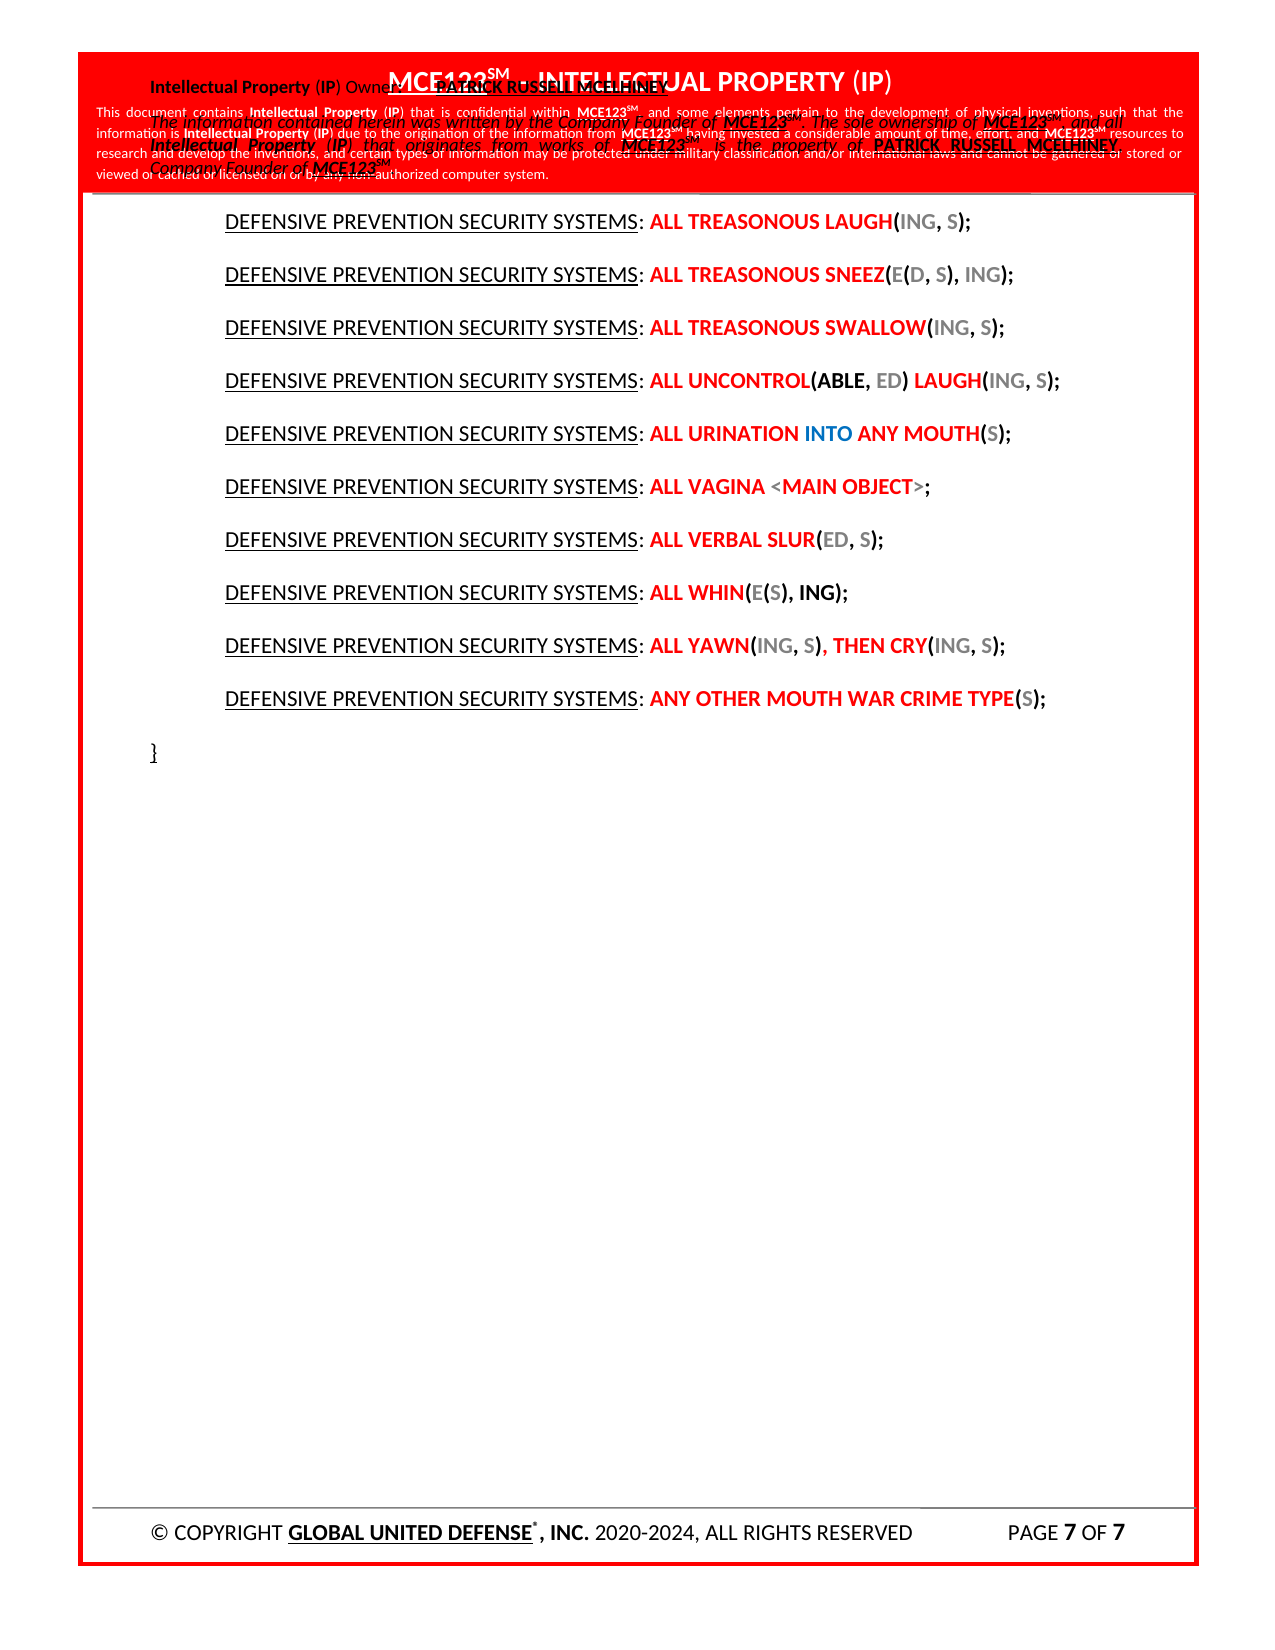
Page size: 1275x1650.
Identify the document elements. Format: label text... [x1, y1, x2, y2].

text DEFENSIVE PREVENTION SECURITY SYSTEMS: ALL UNCONTROL(ABLE, ED) LAUGH(ING, S); [225, 366, 1125, 394]
text DEFENSIVE PREVENTION SECURITY SYSTEMS: ALL YAWN(ING, S), THEN CRY(ING, S); [225, 632, 1125, 659]
text DEFENSIVE PREVENTION SECURITY SYSTEMS: ALL VAGINA <MAIN OBJECT>; [225, 472, 1125, 501]
text DEFENSIVE PREVENTION SECURITY SYSTEMS: ALL TREASONOUS SNEEZ(E(D, S), ING); [225, 260, 1125, 288]
text } [150, 738, 1125, 766]
text DEFENSIVE PREVENTION SECURITY SYSTEMS: ALL URINATION INTO ANY MOUTH(S); [225, 419, 1125, 447]
text DEFENSIVE PREVENTION SECURITY SYSTEMS: ALL VERBAL SLUR(ED, S); [225, 526, 1125, 553]
text DEFENSIVE PREVENTION SECURITY SYSTEMS: ALL TREASONOUS SWALLOW(ING, S); [225, 313, 1125, 341]
text DEFENSIVE PREVENTION SECURITY SYSTEMS: ALL WHIN(E(S), ING); [225, 578, 1125, 607]
text DEFENSIVE PREVENTION SECURITY SYSTEMS: ALL TREASONOUS LAUGH(ING, S); [225, 207, 1125, 235]
text DEFENSIVE PREVENTION SECURITY SYSTEMS: ANY OTHER MOUTH WAR CRIME TYPE(S); [187, 684, 1125, 713]
